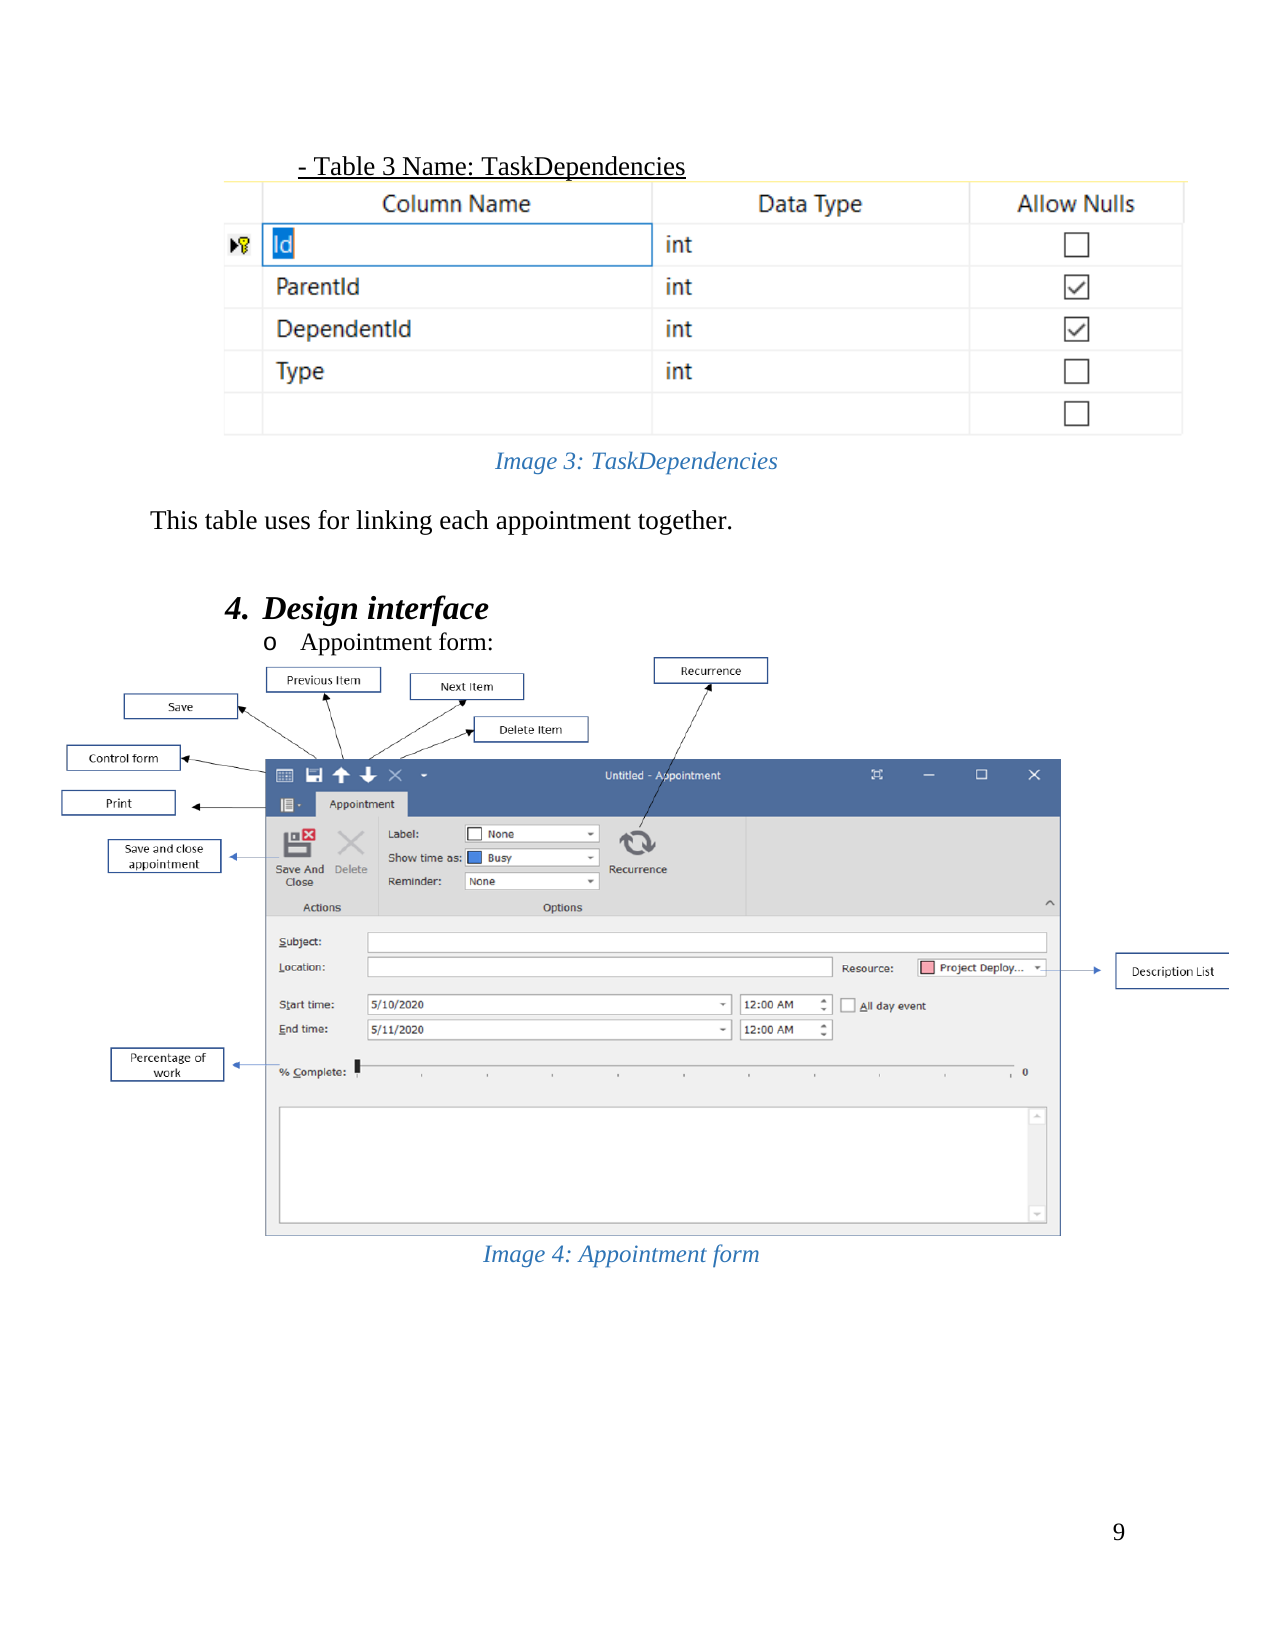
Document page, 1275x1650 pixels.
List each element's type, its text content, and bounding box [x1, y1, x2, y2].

subtitle Image 4: Appointment form [61, 1239, 1184, 1268]
picture [223, 181, 1188, 442]
text This table uses for linking each appointment together. [150, 504, 1125, 535]
subtitle Image 3: TaskDependencies [150, 446, 1125, 475]
list Appointment form: [150, 627, 1125, 657]
text - Table 3 Name: TaskDependencies [298, 150, 1125, 181]
subtitle Design interface [225, 589, 1125, 627]
picture [61, 657, 1229, 1236]
